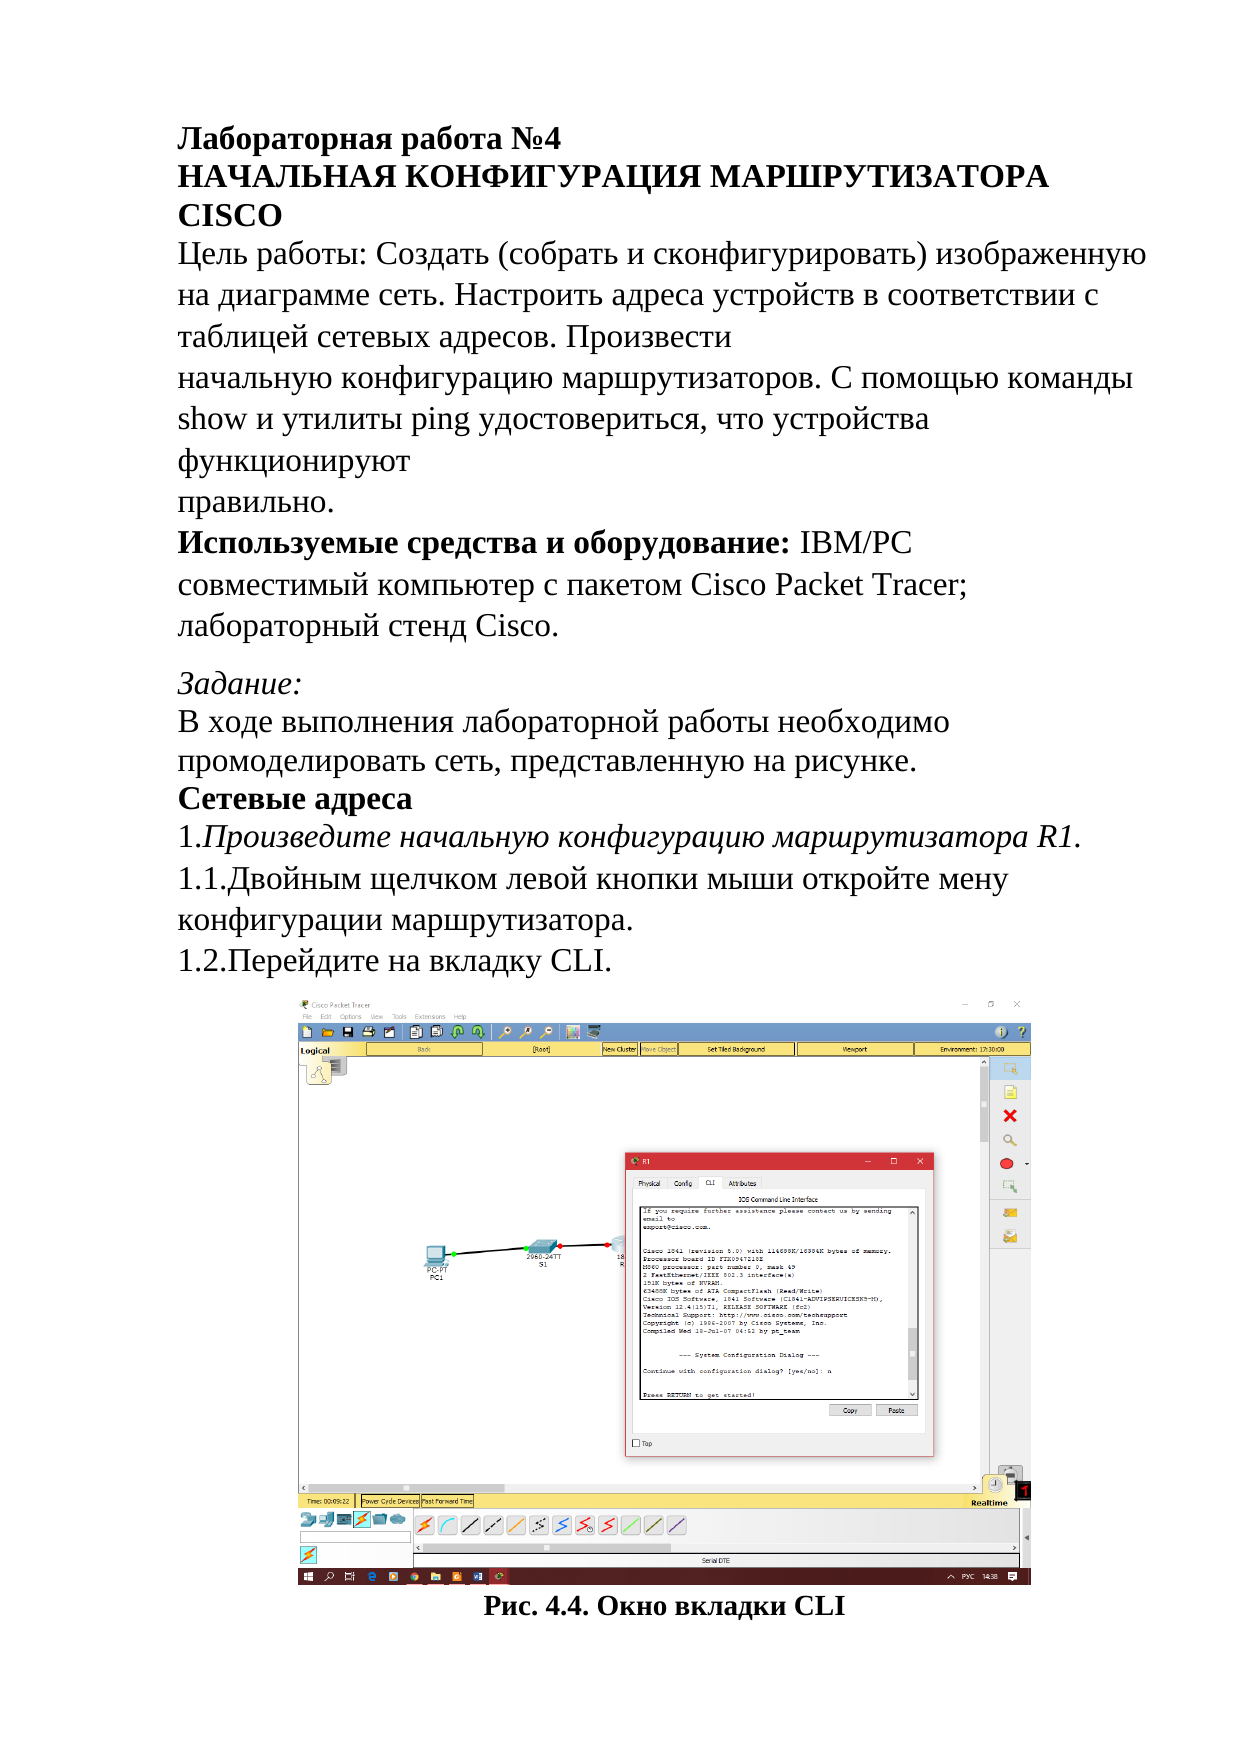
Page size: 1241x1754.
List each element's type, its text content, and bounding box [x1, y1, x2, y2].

text Лабораторная работа №4 НАЧАЛЬНАЯ КОНФИГУРАЦИЯ МАРШРУТИЗАТОРА CISCO [177, 118, 1152, 233]
picture [298, 998, 1031, 1585]
text Цель работы: Создать (собрать и сконфигурировать) изображенную на диаграмме сеть. Настроить адреса устройств в соответствии с таблицей сетевых адресов. Произвести начальную конфигурацию маршрутизаторов. С помощью команды show и утилиты ping удостовериться, что устройства функционируют правильно. Используемые средства и оборудование: IBM/PC совместимый компьютер с пакетом Cisco Packet Tracer; лабораторный стенд Cisco. [177, 233, 1152, 644]
text Задание: В ходе выполнения лабораторной работы необходимо промоделировать сеть, представленную на рисунке. Сетевые адреса [177, 663, 1152, 817]
text 1.Произведите начальную конфигурацию маршрутизатора R1. 1.1.Двойным щелчком левой кнопки мыши откройте мену конфигурации маршрутизатора. 1.2.Перейдите на вкладку CLI. [177, 817, 1152, 979]
